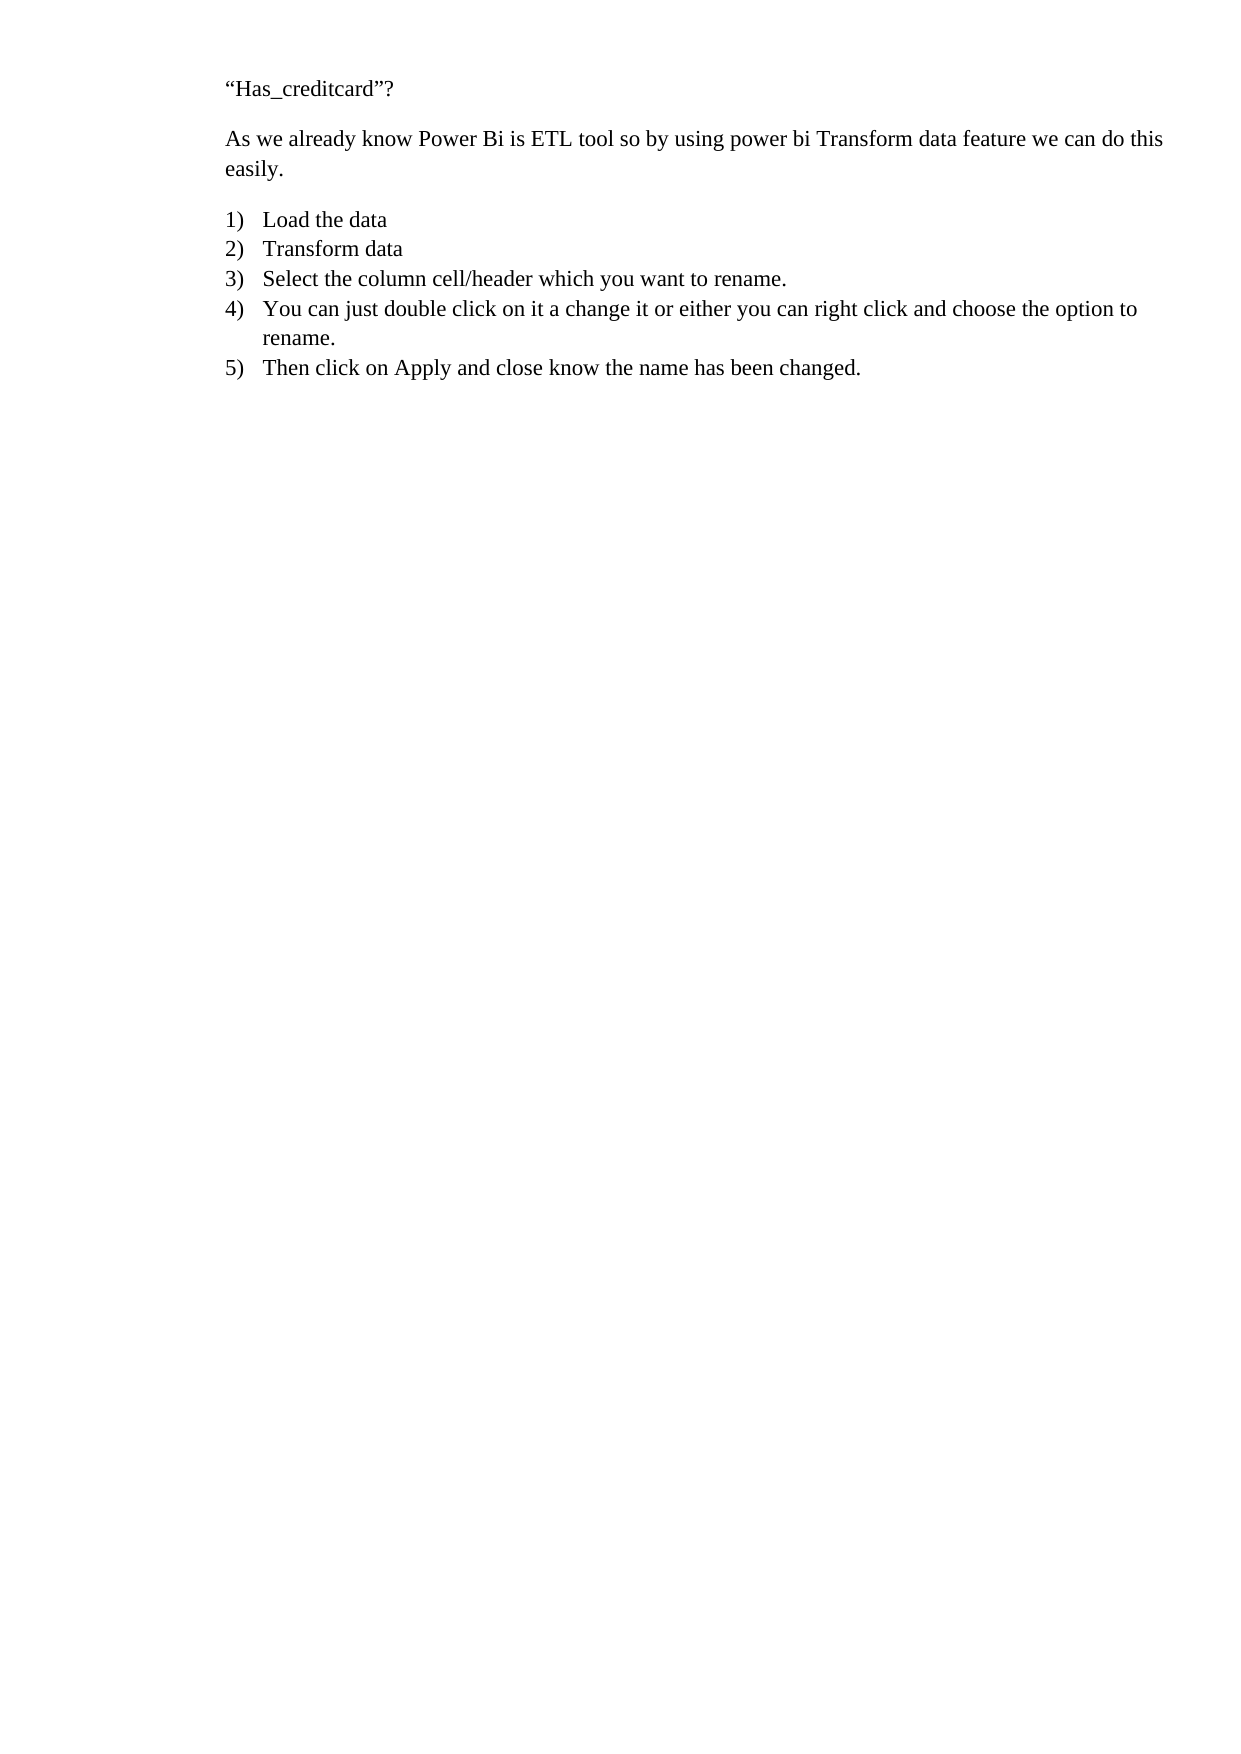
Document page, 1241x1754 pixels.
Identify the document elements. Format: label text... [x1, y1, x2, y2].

list Load the data [225, 206, 1165, 232]
list Transform data [225, 235, 1165, 262]
list You can just double click on it a change it or either you can right click and choose the option to rename. [225, 295, 1165, 351]
list Select the column cell/header which you want to rename. [225, 265, 1165, 291]
text As we already know Power Bi is ETL tool so by using power bi Transform data feature we can do this easily. [225, 126, 1165, 182]
list Then click on Apply and close know the name has been changed. [225, 354, 1165, 381]
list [187, 75, 1165, 101]
